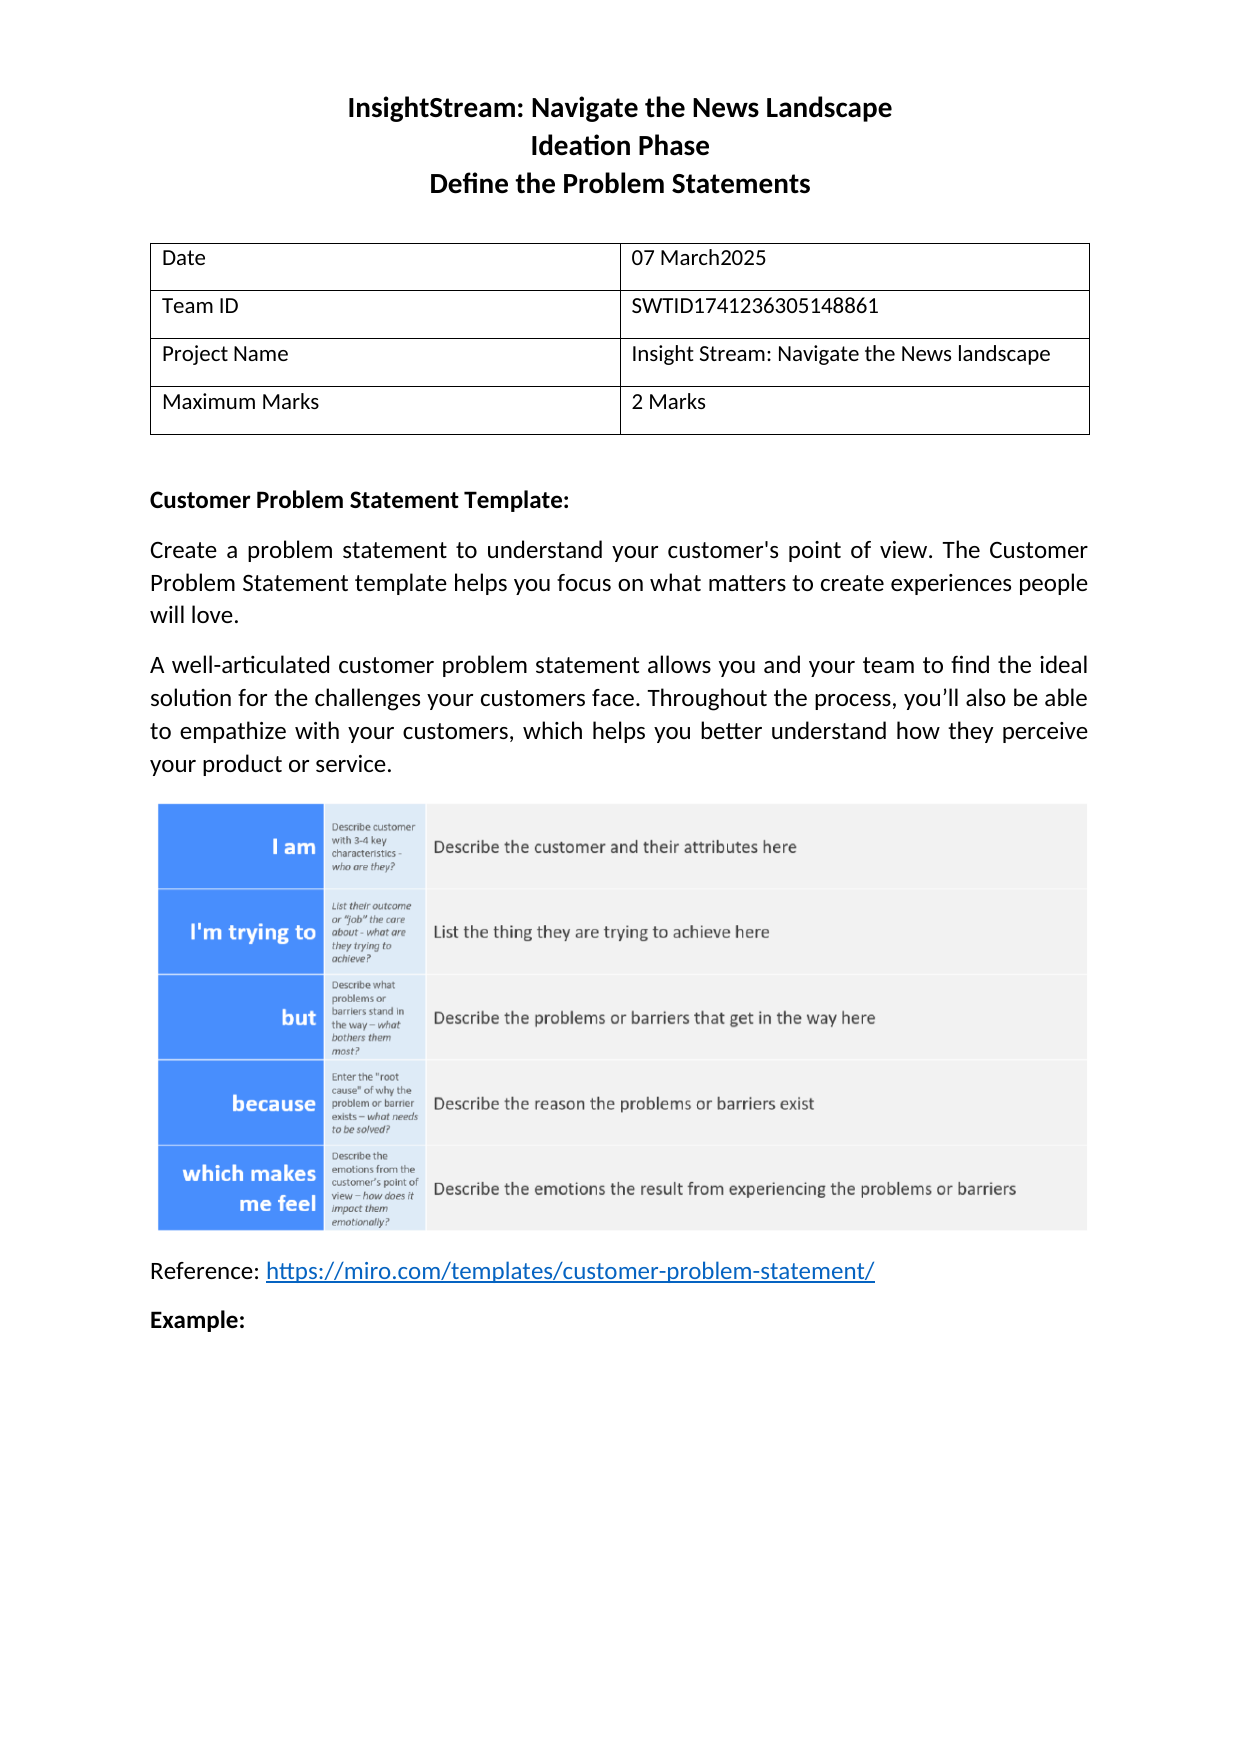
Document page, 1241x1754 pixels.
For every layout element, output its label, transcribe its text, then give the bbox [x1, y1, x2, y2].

text Customer Problem Statement Template: [150, 484, 1090, 515]
table_cell Team ID [151, 291, 620, 338]
table_cell SWTID1741236305148861 [621, 291, 1089, 338]
table_header 07 March2025 [621, 244, 1089, 290]
text Example: [150, 1304, 1090, 1335]
text InsightStream: Navigate the News Landscape [150, 89, 1090, 124]
table_header Date [151, 244, 620, 290]
text A well-articulated customer problem statement allows you and your team to find the ideal solution for the challenges your customers face. Throughout the process, you’ll also be able to empathize with your customers, which helps you better understand how they perceive your product or service. [150, 649, 1090, 778]
text Ideation Phase [150, 127, 1090, 163]
text Define the Problem Statements [150, 166, 1090, 201]
table_cell Project Name [151, 339, 620, 386]
text Reference: https://miro.com/templates/customer-problem-statement/ [150, 1255, 1090, 1286]
text Create a problem statement to understand your customer's point of view. The Customer Problem Statement template helps you focus on what matters to create experiences people will love. [150, 534, 1090, 630]
table_cell 2 Marks [621, 387, 1089, 434]
table_cell Maximum Marks [151, 387, 620, 434]
table_cell Insight Stream: Navigate the News landscape [621, 339, 1089, 386]
picture [150, 797, 1091, 1237]
